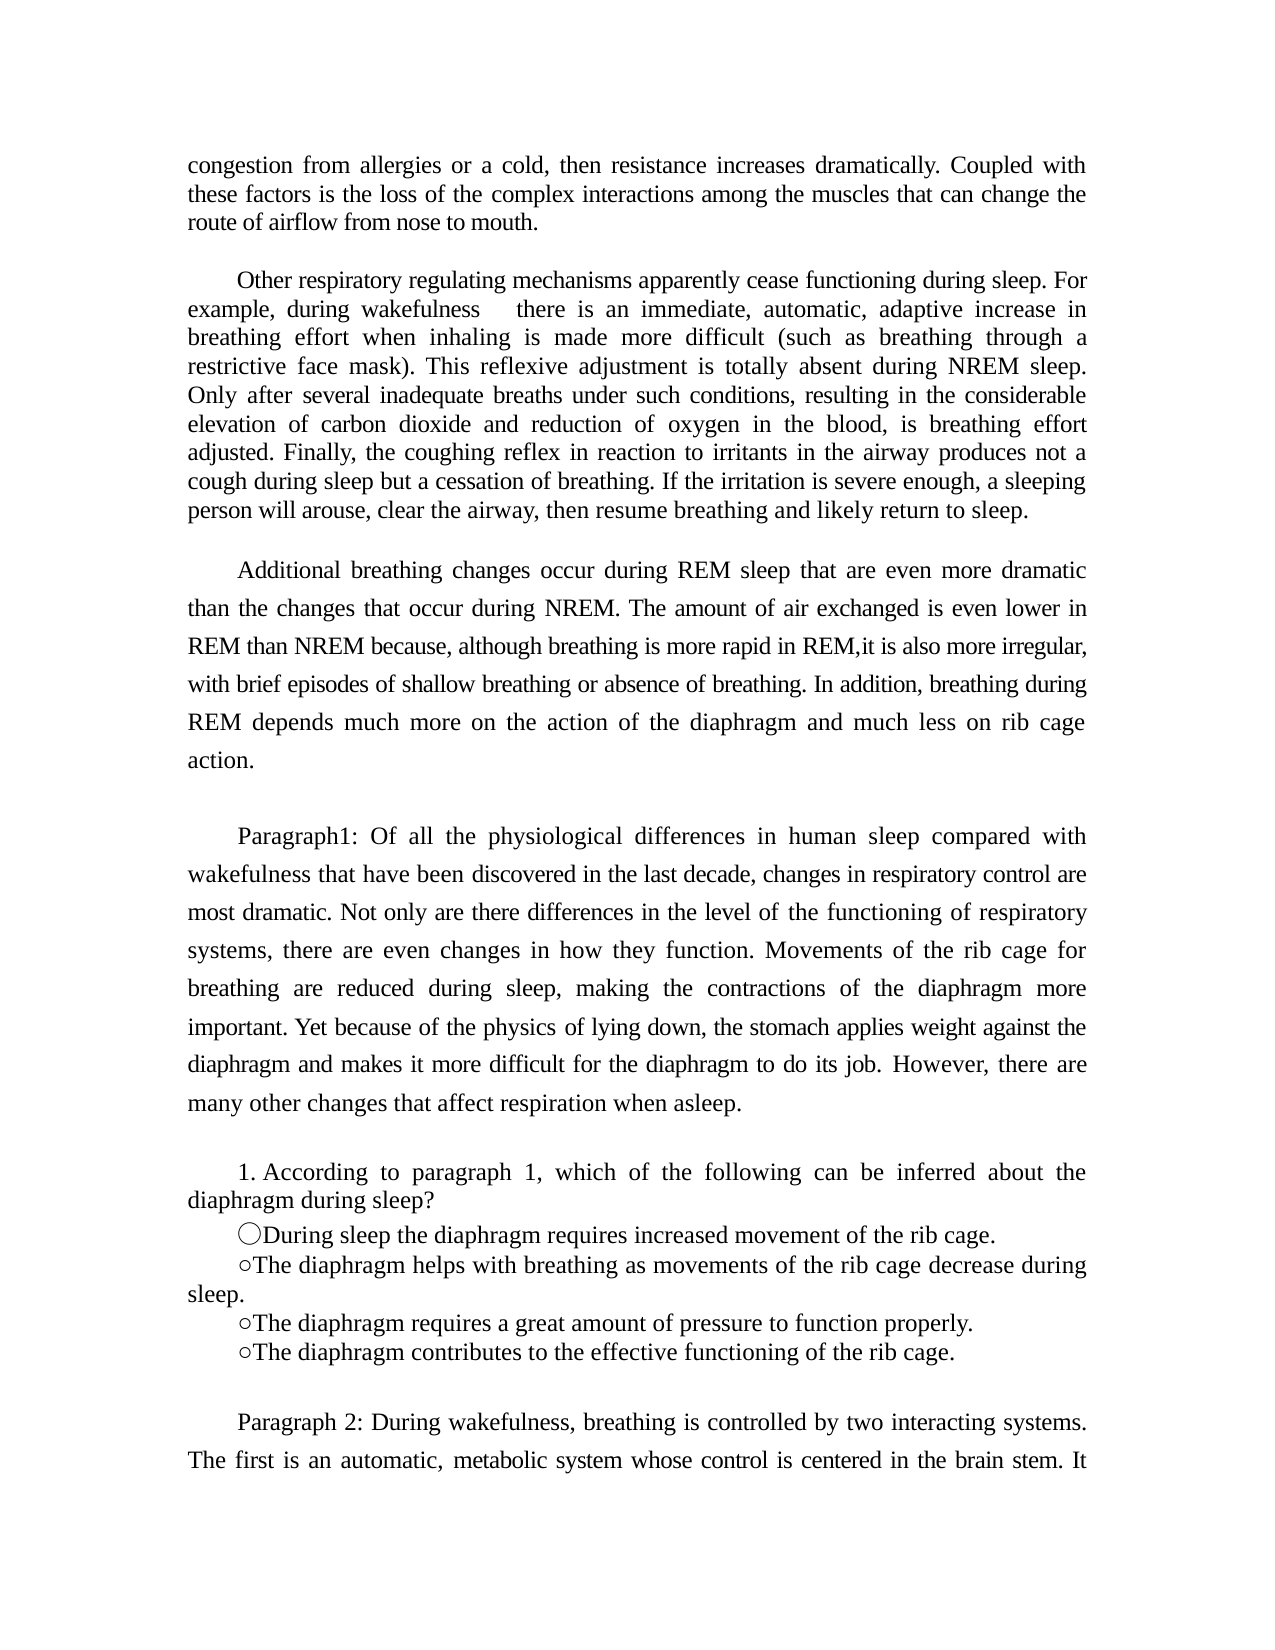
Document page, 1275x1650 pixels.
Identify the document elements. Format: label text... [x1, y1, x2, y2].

text Paragraph1: Of all the physiological differences in human sleep compared with wakefulness that have been discovered in the last decade, changes in respiratory control are most dramatic. Not only are there differences in the level of the functioning of respiratory systems, there are even changes in how they function. Movements of the rib cage for breathing are reduced during sleep, making the contractions of the diaphragm more important. Yet because of the physics of lying down, the stomach applies weight against the diaphragm and makes it more difficult for the diaphragm to do its job. However, there are many other changes that affect respiration when asleep. [187, 814, 1087, 1118]
text 1. According to paragraph 1, which of the following can be inferred about the diaphragm during sleep? [187, 1157, 1087, 1214]
text Other respiratory regulating mechanisms apparently cease functioning during sleep. For example, during wakefulness there is an immediate, automatic, adaptive increase in breathing effort when inhaling is made more difficult (such as breathing through a restrictive face mask). This reflexive adjustment is totally absent during NREM sleep. Only after several inadequate breaths under such conditions, resulting in the considerable elevation of carbon dioxide and reduction of oxygen in the blood, is breathing effort adjusted. Finally, the coughing reflex in reaction to irritants in the airway produces not a cough during sleep but a cessation of breathing. If the irritation is severe enough, a sleeping person will arouse, clear the airway, then resume breathing and likely return to sleep. [187, 265, 1087, 524]
text ○The diaphragm requires a great amount of pressure to function properly. [187, 1308, 1087, 1337]
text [187, 1401, 1087, 1476]
text Additional breathing changes occur during REM sleep that are even more dramatic than the changes that occur during NREM. The amount of air exchanged is even lower in REM than NREM because, although breathing is more rapid in REM,it is also more irregular, with brief episodes of shallow breathing or absence of breathing. In addition, breathing during REM depends much more on the action of the diaphragm and much less on rib cage action. [187, 548, 1087, 776]
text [187, 150, 1087, 236]
text ○The diaphragm contributes to the effective functioning of the rib cage. [187, 1337, 1087, 1365]
text （2）○During sleep the diaphragm requires increased movement of the rib cage. [187, 1214, 1087, 1250]
text ○The diaphragm helps with breathing as movements of the rib cage decrease during sleep. [187, 1250, 1087, 1308]
